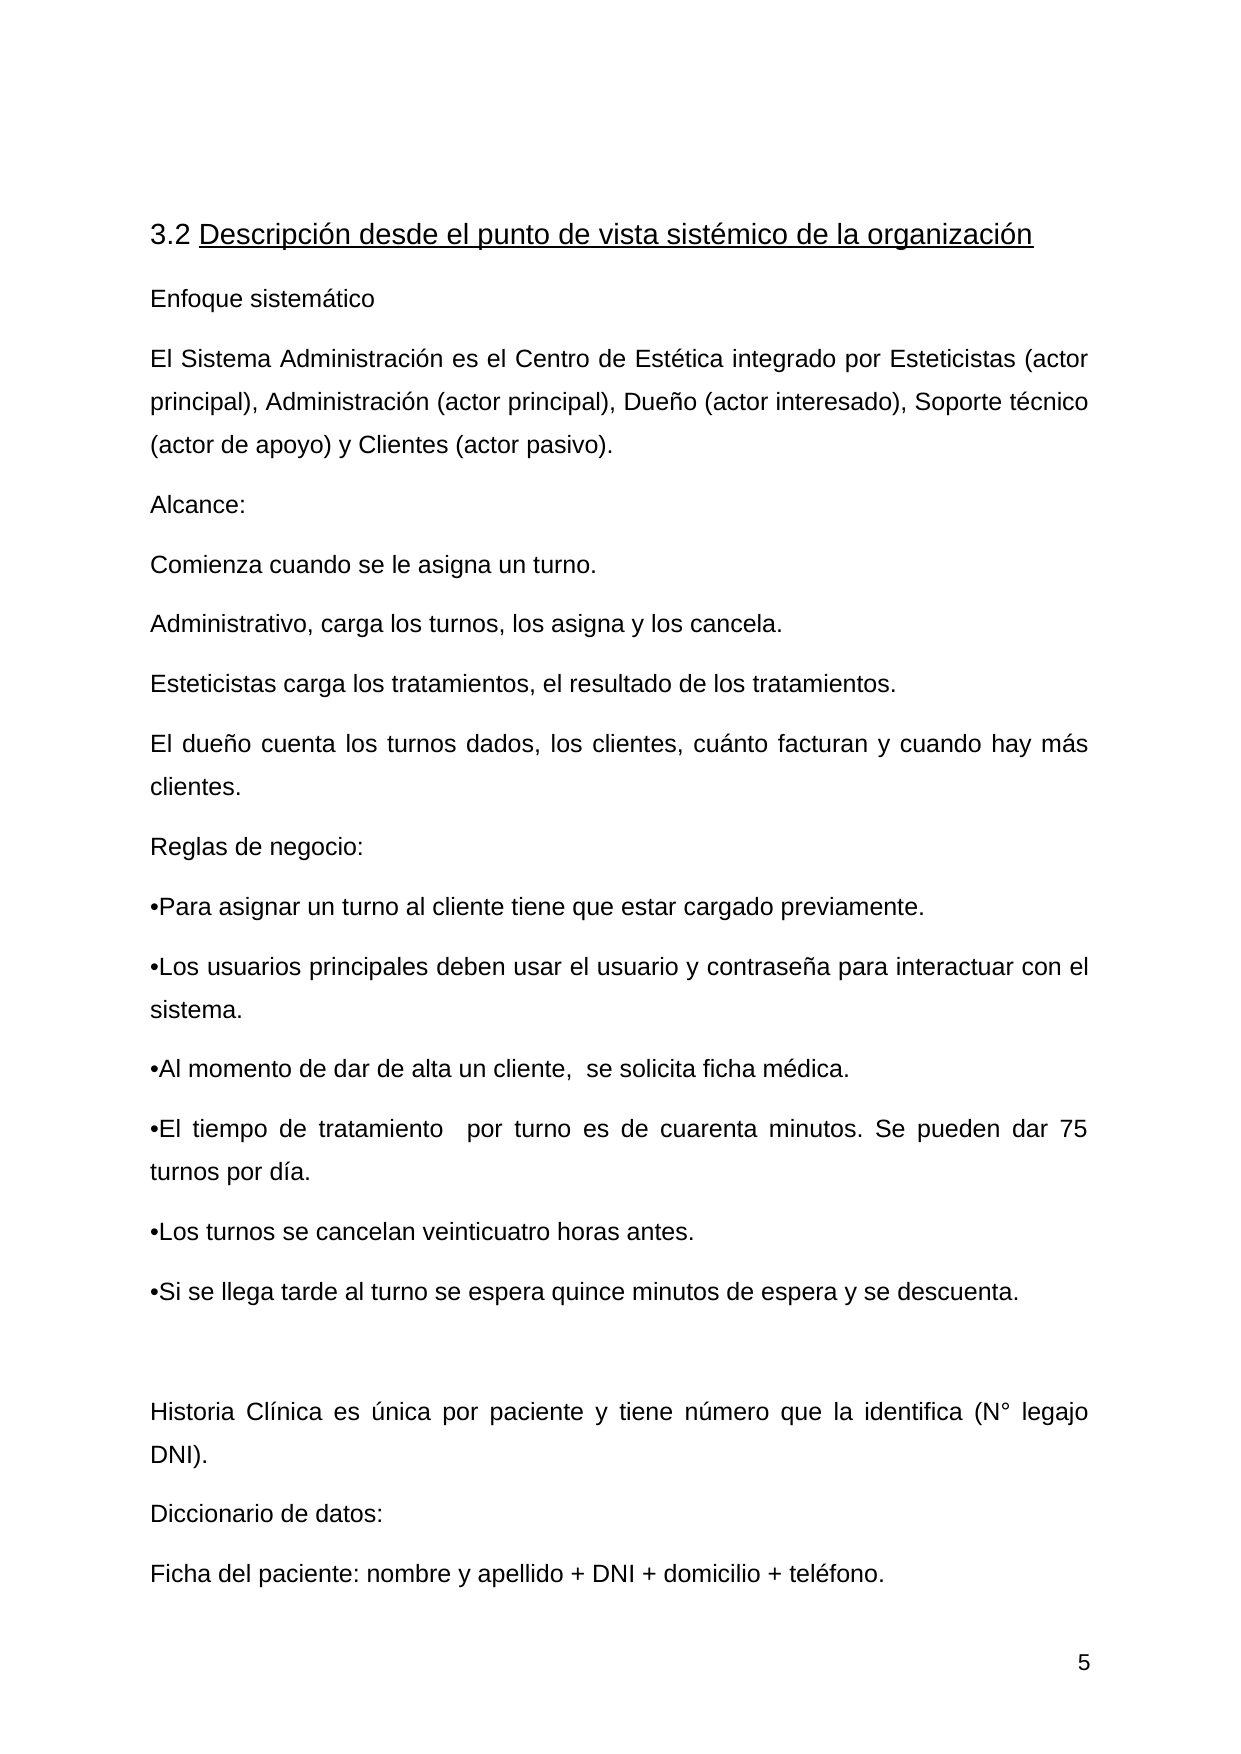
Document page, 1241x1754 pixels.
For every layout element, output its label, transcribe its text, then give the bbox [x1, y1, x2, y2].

text Historia Clínica es única por paciente y tiene número que la identifica (N° legajo DNI). [150, 1396, 1090, 1468]
text •Los usuarios principales deben usar el usuario y contraseña para interactuar con el sistema. [150, 951, 1090, 1023]
text El Sistema Administración es el Centro de Estética integrado por Esteticistas (actor principal), Administración (actor principal), Dueño (actor interesado), Soporte técnico (actor de apoyo) y Clientes (actor pasivo). [150, 344, 1090, 459]
text Comienza cuando se le asigna un turno. [150, 549, 1090, 578]
text •Para asignar un turno al cliente tiene que estar cargado previamente. [150, 892, 1090, 920]
text •Al momento de dar de alta un cliente, se solicita ficha médica. [150, 1054, 1090, 1083]
text •Los turnos se cancelan veinticuatro horas antes. [150, 1217, 1090, 1246]
text Enfoque sistemático [150, 284, 1090, 313]
text •Si se llega tarde al turno se espera quince minutos de espera y se descuenta. [150, 1277, 1090, 1306]
text Alcance: [150, 490, 1090, 518]
text Reglas de negocio: [150, 832, 1090, 861]
text Ficha del paciente: nombre y apellido + DNI + domicilio + teléfono. [150, 1559, 1090, 1588]
text 3.2 Descripción desde el punto de vista sistémico de la organización [150, 217, 1090, 251]
text Esteticistas carga los tratamientos, el resultado de los tratamientos. [150, 669, 1090, 698]
text Administrativo, carga los turnos, los asigna y los cancela. [150, 609, 1090, 638]
text El dueño cuenta los turnos dados, los clientes, cuánto facturan y cuando hay más clientes. [150, 729, 1090, 801]
text •El tiempo de tratamiento por turno es de cuarenta minutos. Se pueden dar 75 turnos por día. [150, 1114, 1090, 1186]
text Diccionario de datos: [150, 1499, 1090, 1528]
